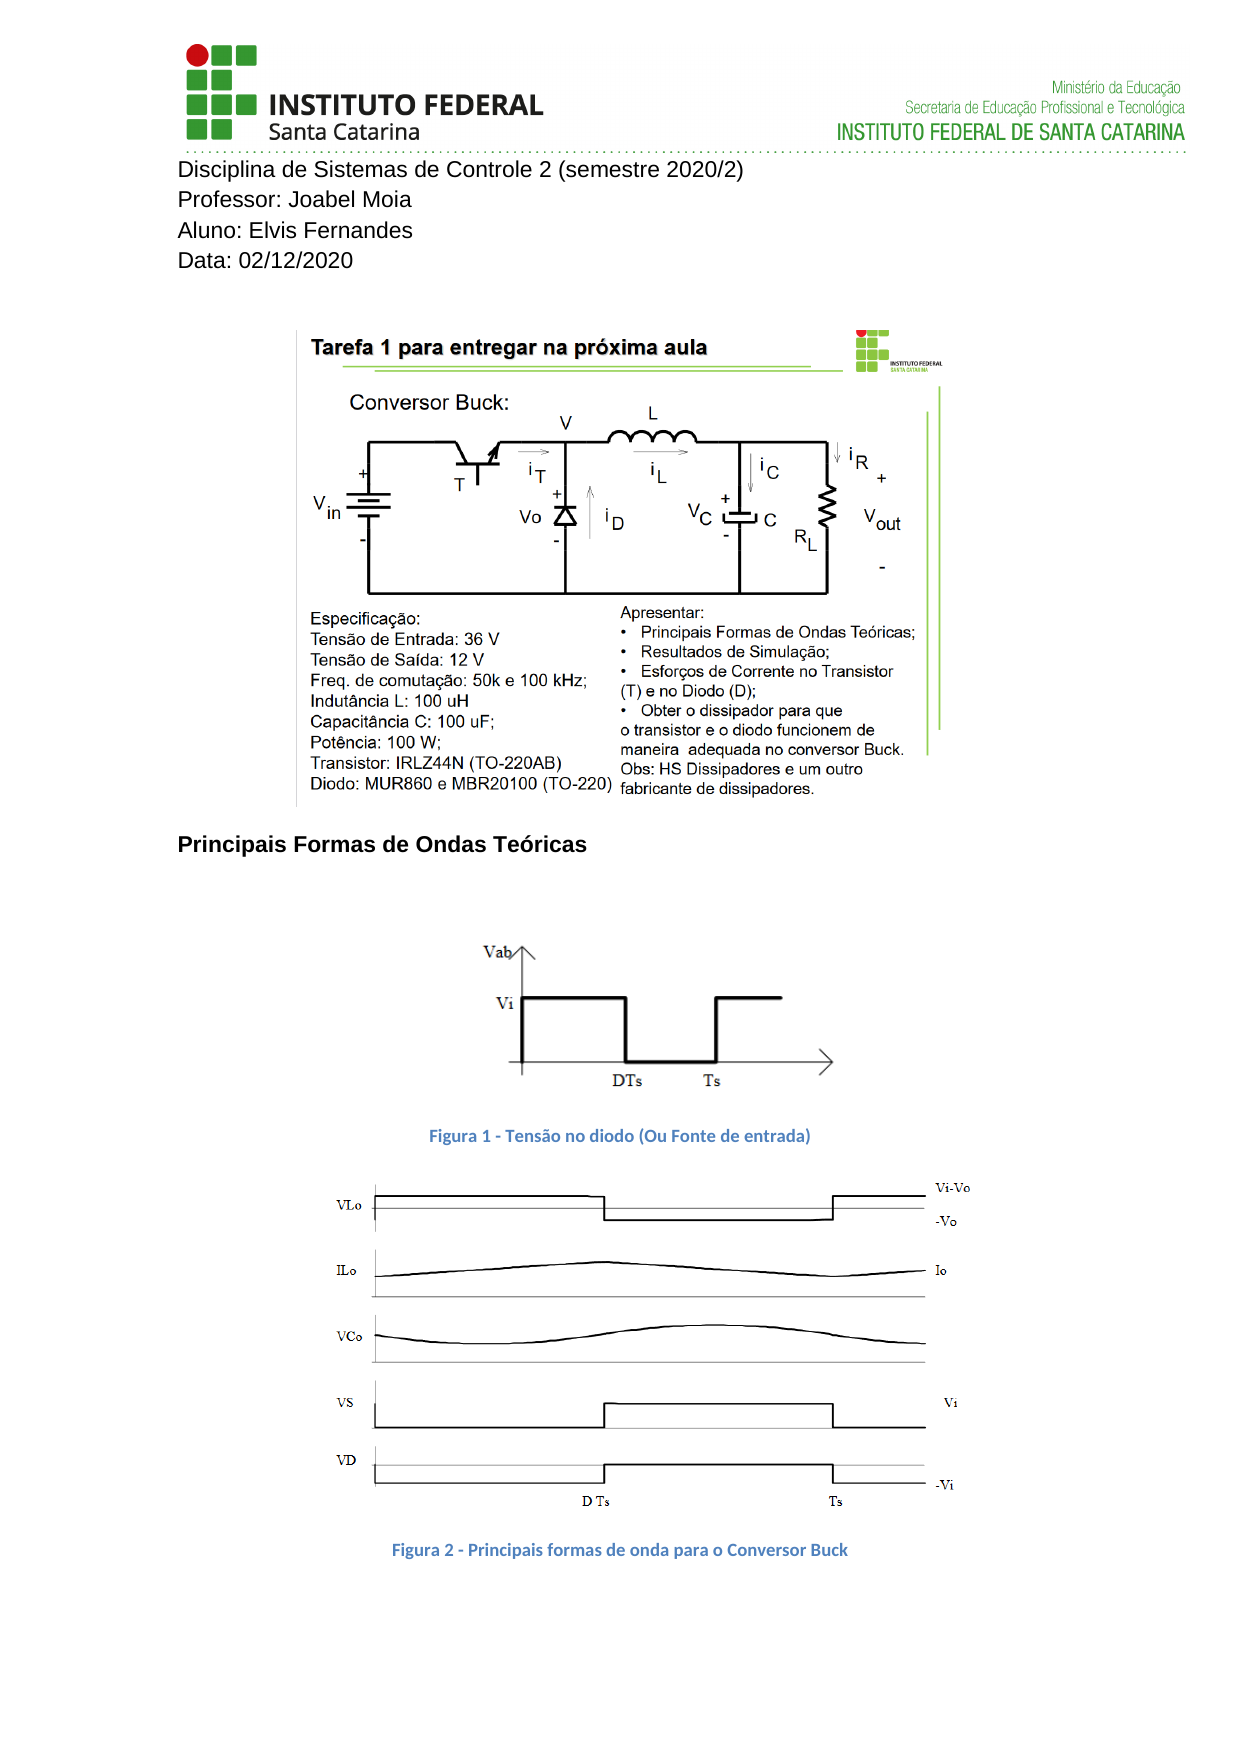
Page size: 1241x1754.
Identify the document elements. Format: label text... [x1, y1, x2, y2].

text Disciplina de Sistemas de Controle 2 (semestre 2020/2) [177, 148, 1063, 182]
text Principais Formas de Ondas Teóricas [177, 831, 1063, 857]
picture [186, 44, 1190, 153]
picture [296, 330, 945, 807]
text Professor: Joabel Moia [177, 186, 1063, 213]
text Aluno: Elvis Fernandes [177, 217, 1063, 243]
text Data: 02/12/2020 [177, 247, 1063, 273]
picture [328, 1167, 986, 1514]
picture [473, 935, 840, 1099]
